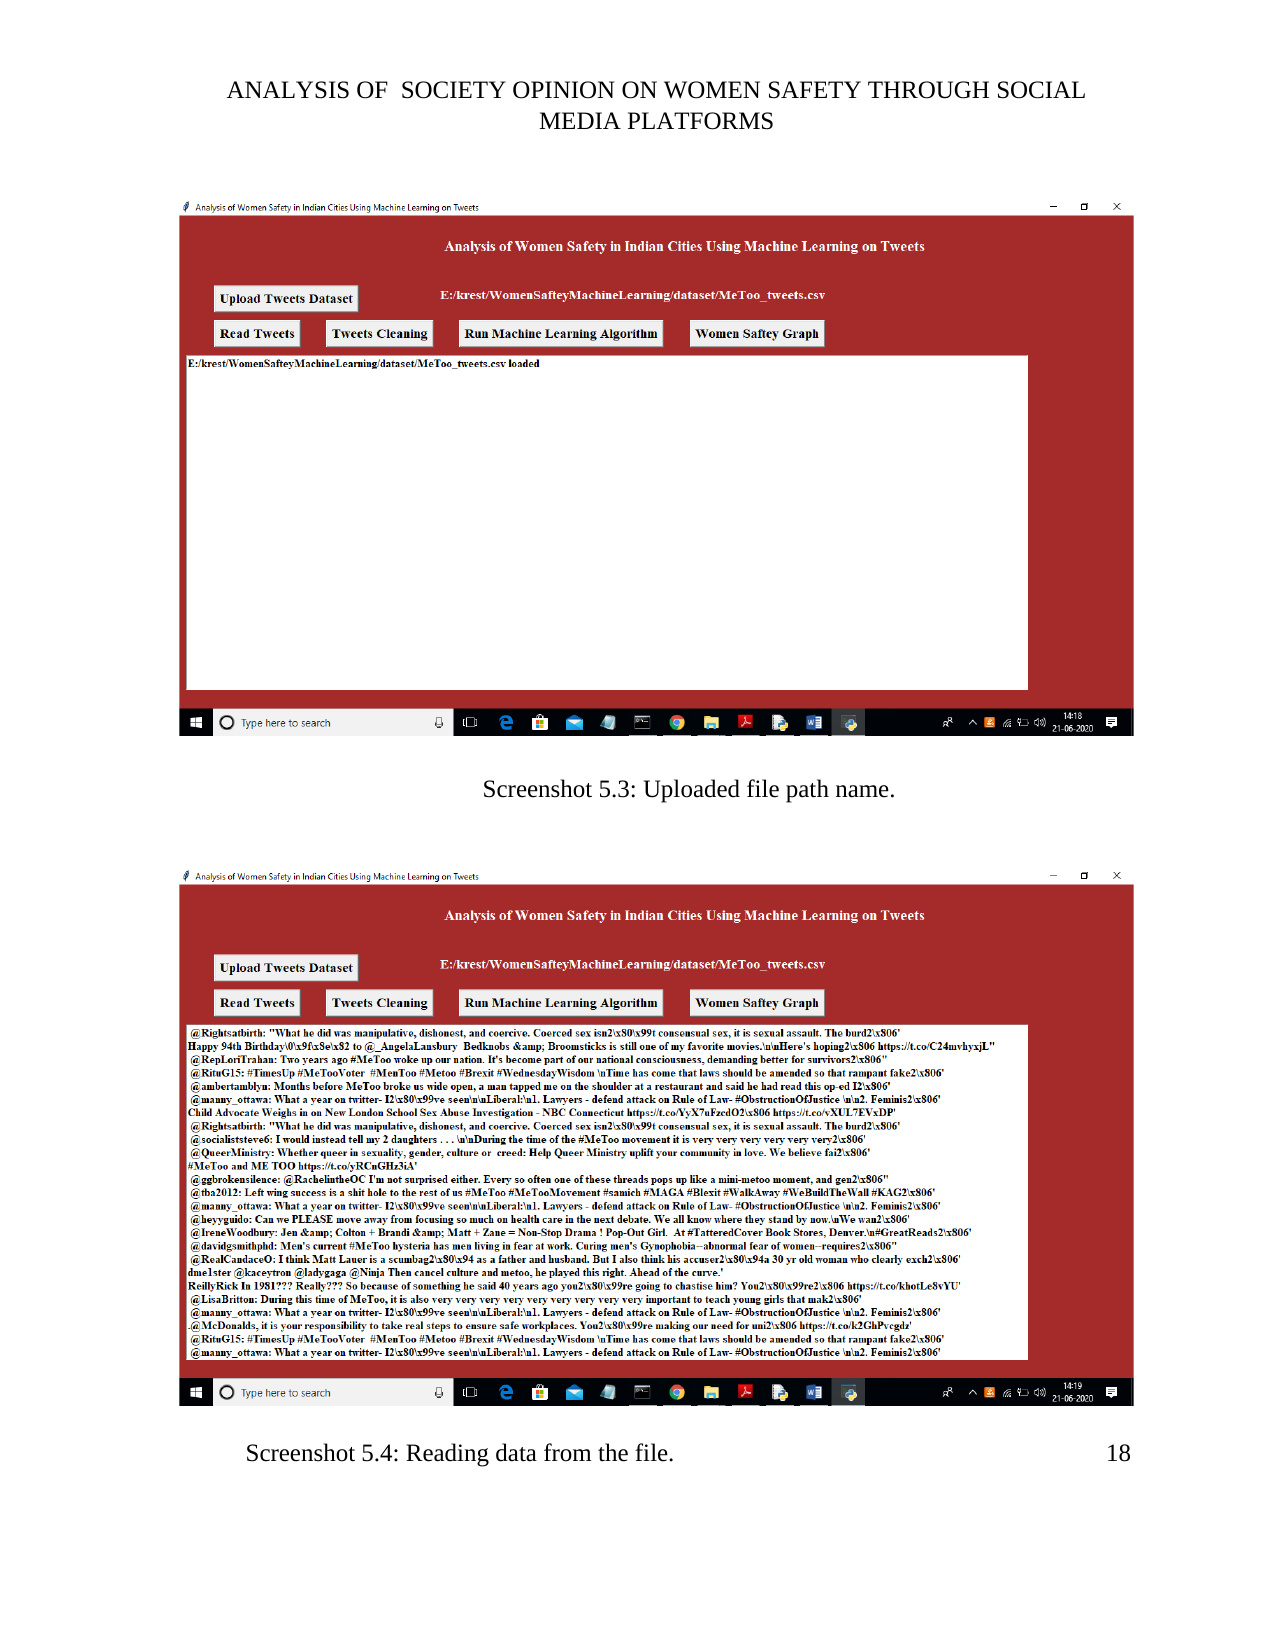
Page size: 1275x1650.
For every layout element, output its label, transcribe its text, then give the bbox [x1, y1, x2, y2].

picture [179, 868, 1134, 1406]
text Screenshot 5.3: Uploaded file path name. [244, 774, 1133, 803]
picture [179, 199, 1134, 736]
text Screenshot 5.4: Reading data from the file. 18 [244, 1438, 1134, 1499]
